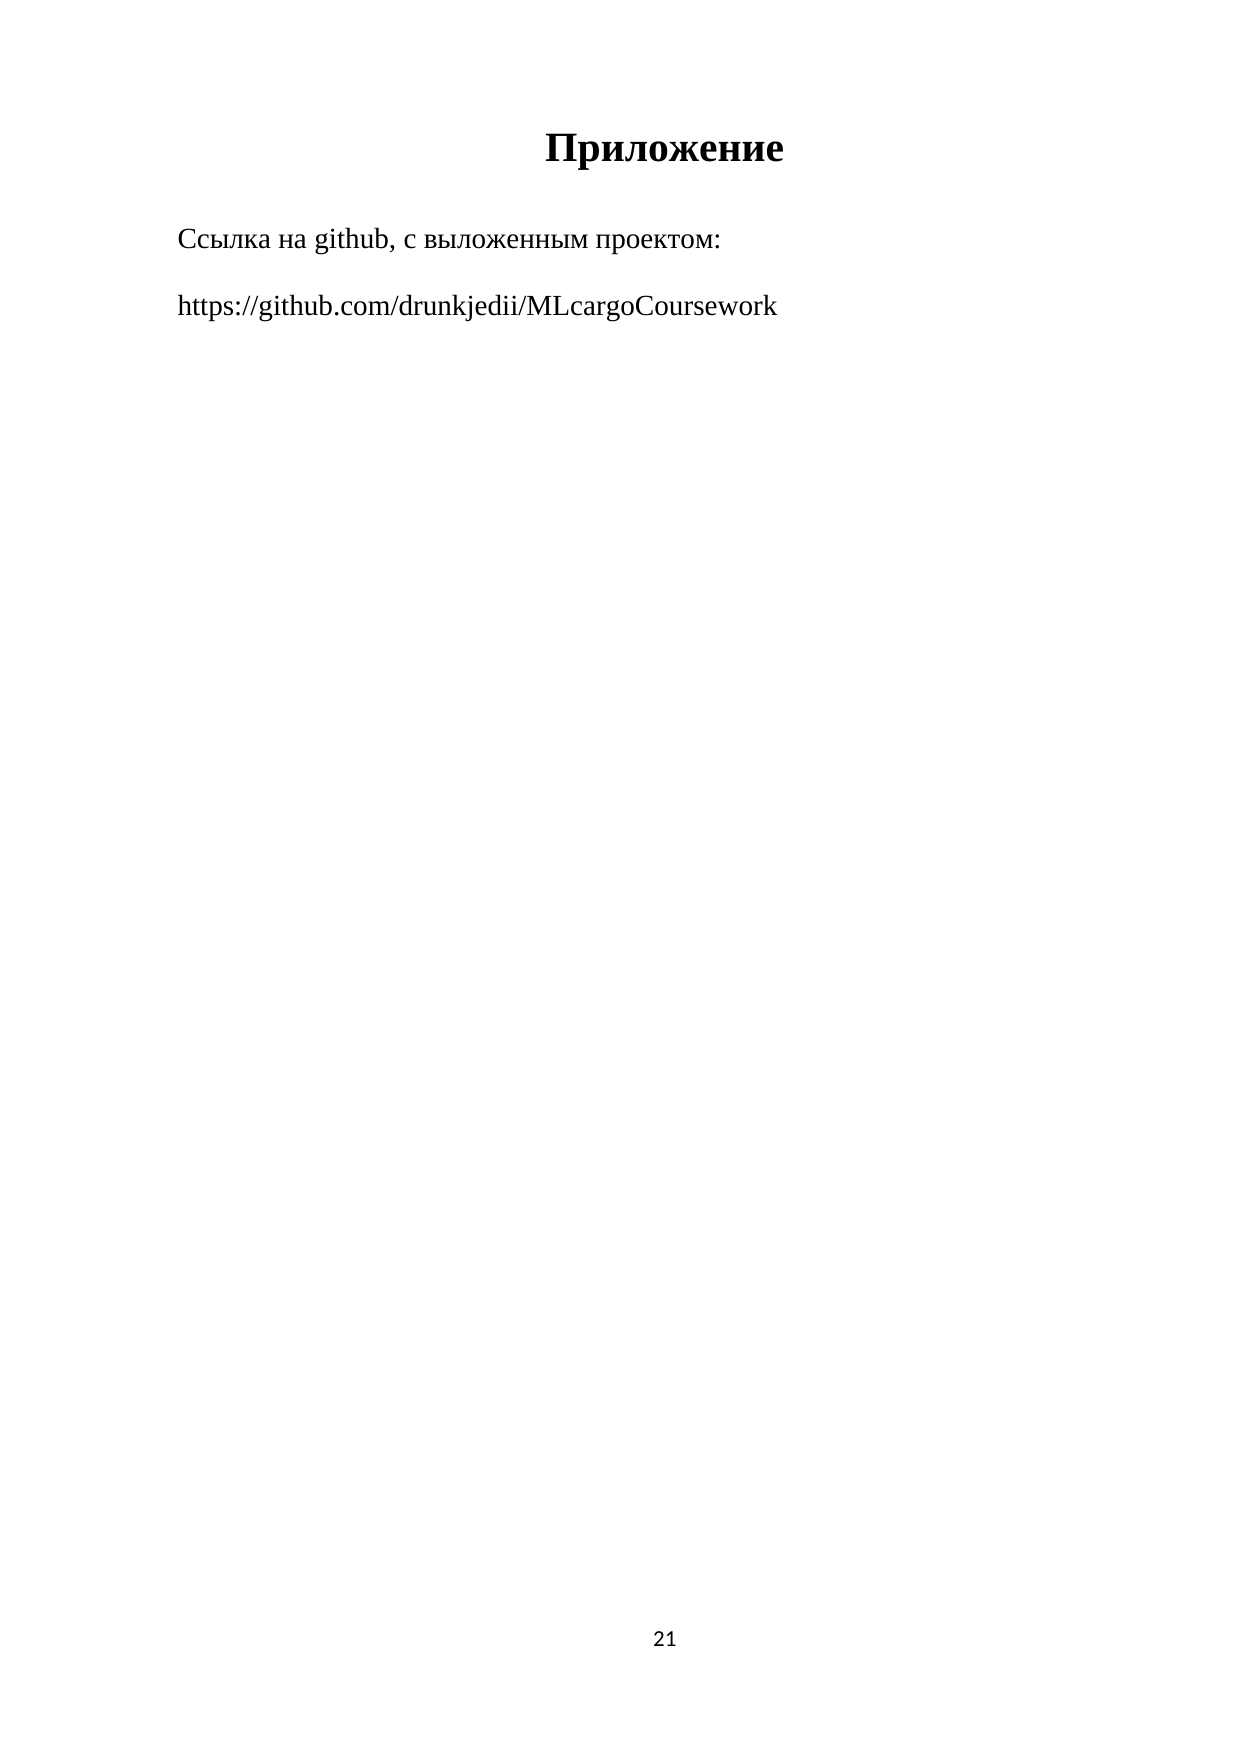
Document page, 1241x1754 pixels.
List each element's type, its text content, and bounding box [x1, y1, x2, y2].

subtitle Приложение [177, 122, 1152, 170]
text https://github.com/drunkjedii/MLcargoCoursework [177, 288, 1152, 321]
text Ссылка на github, с выложенным проектом: [177, 221, 1152, 254]
